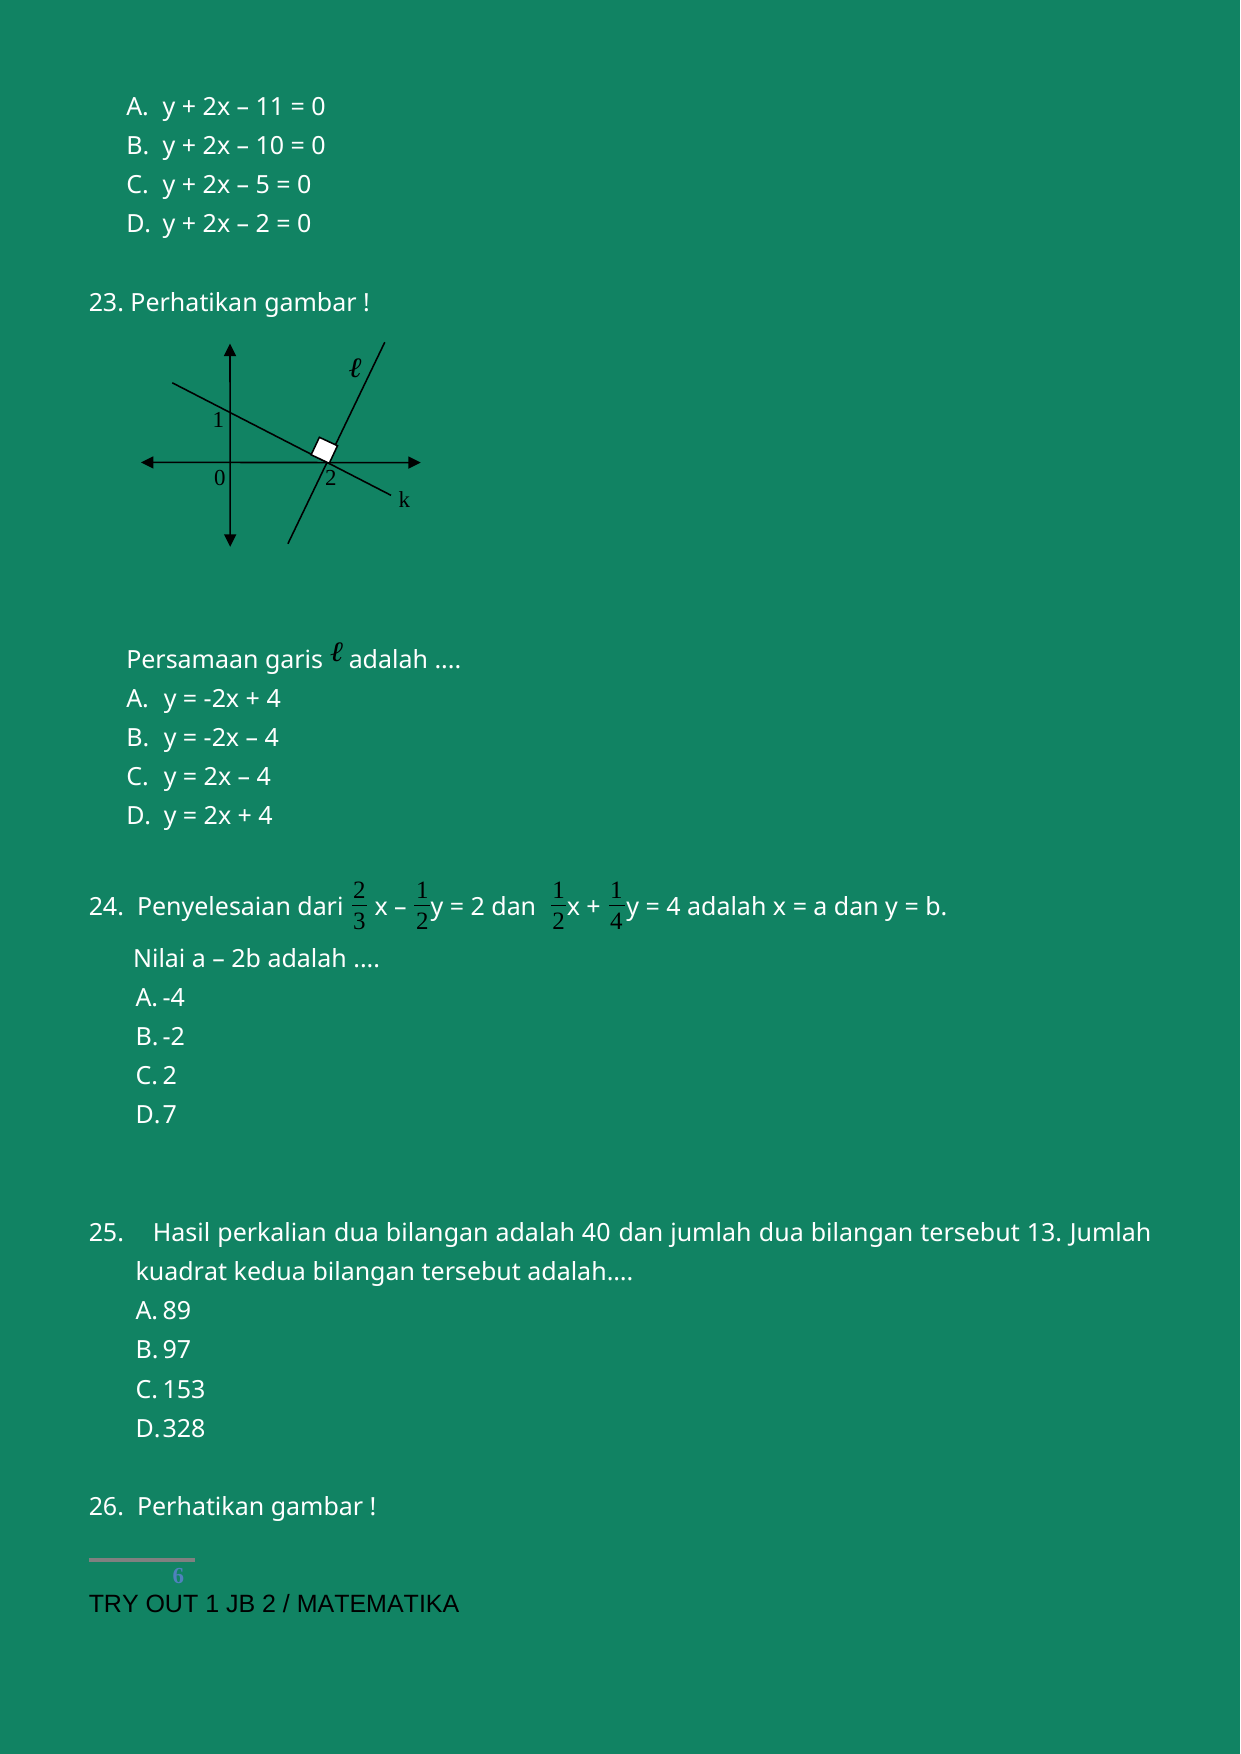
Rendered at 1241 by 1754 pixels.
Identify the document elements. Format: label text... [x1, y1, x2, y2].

list 97 [135, 1332, 1152, 1366]
list 2 [135, 1058, 1152, 1092]
list y = 2x – 4 [126, 759, 1152, 793]
list 7 [135, 1097, 1152, 1131]
list 153 [135, 1371, 1152, 1405]
text 24. Penyelesaian dari x – y = 2 dan x + y = 4 adalah x = a dan y = b. [88, 876, 1152, 935]
text Persamaan garis adalah .... [88, 637, 1152, 675]
list -4 [135, 979, 1152, 1014]
list y + 2x – 5 = 0 [126, 167, 1152, 201]
text 25. Hasil perkalian dua bilangan adalah 40 dan jumlah dua bilangan tersebut 13. Jumlah kuadrat kedua bilangan tersebut adalah…. [88, 1214, 1152, 1288]
list y = -2x – 4 [126, 720, 1152, 754]
list 89 [135, 1293, 1152, 1327]
list -2 [135, 1019, 1152, 1053]
list y = -2x + 4 [126, 681, 1152, 714]
text Nilai a – 2b adalah .... [88, 940, 1152, 974]
list y + 2x – 10 = 0 [126, 128, 1152, 162]
text 23. Perhatikan gambar ! [88, 284, 1152, 318]
text 26. Perhatikan gambar ! [88, 1489, 1152, 1523]
list y + 2x – 2 = 0 [126, 206, 1152, 240]
list y = 2x + 4 [126, 798, 1152, 832]
list y + 2x – 11 = 0 [126, 88, 1152, 123]
list 328 [135, 1410, 1152, 1444]
